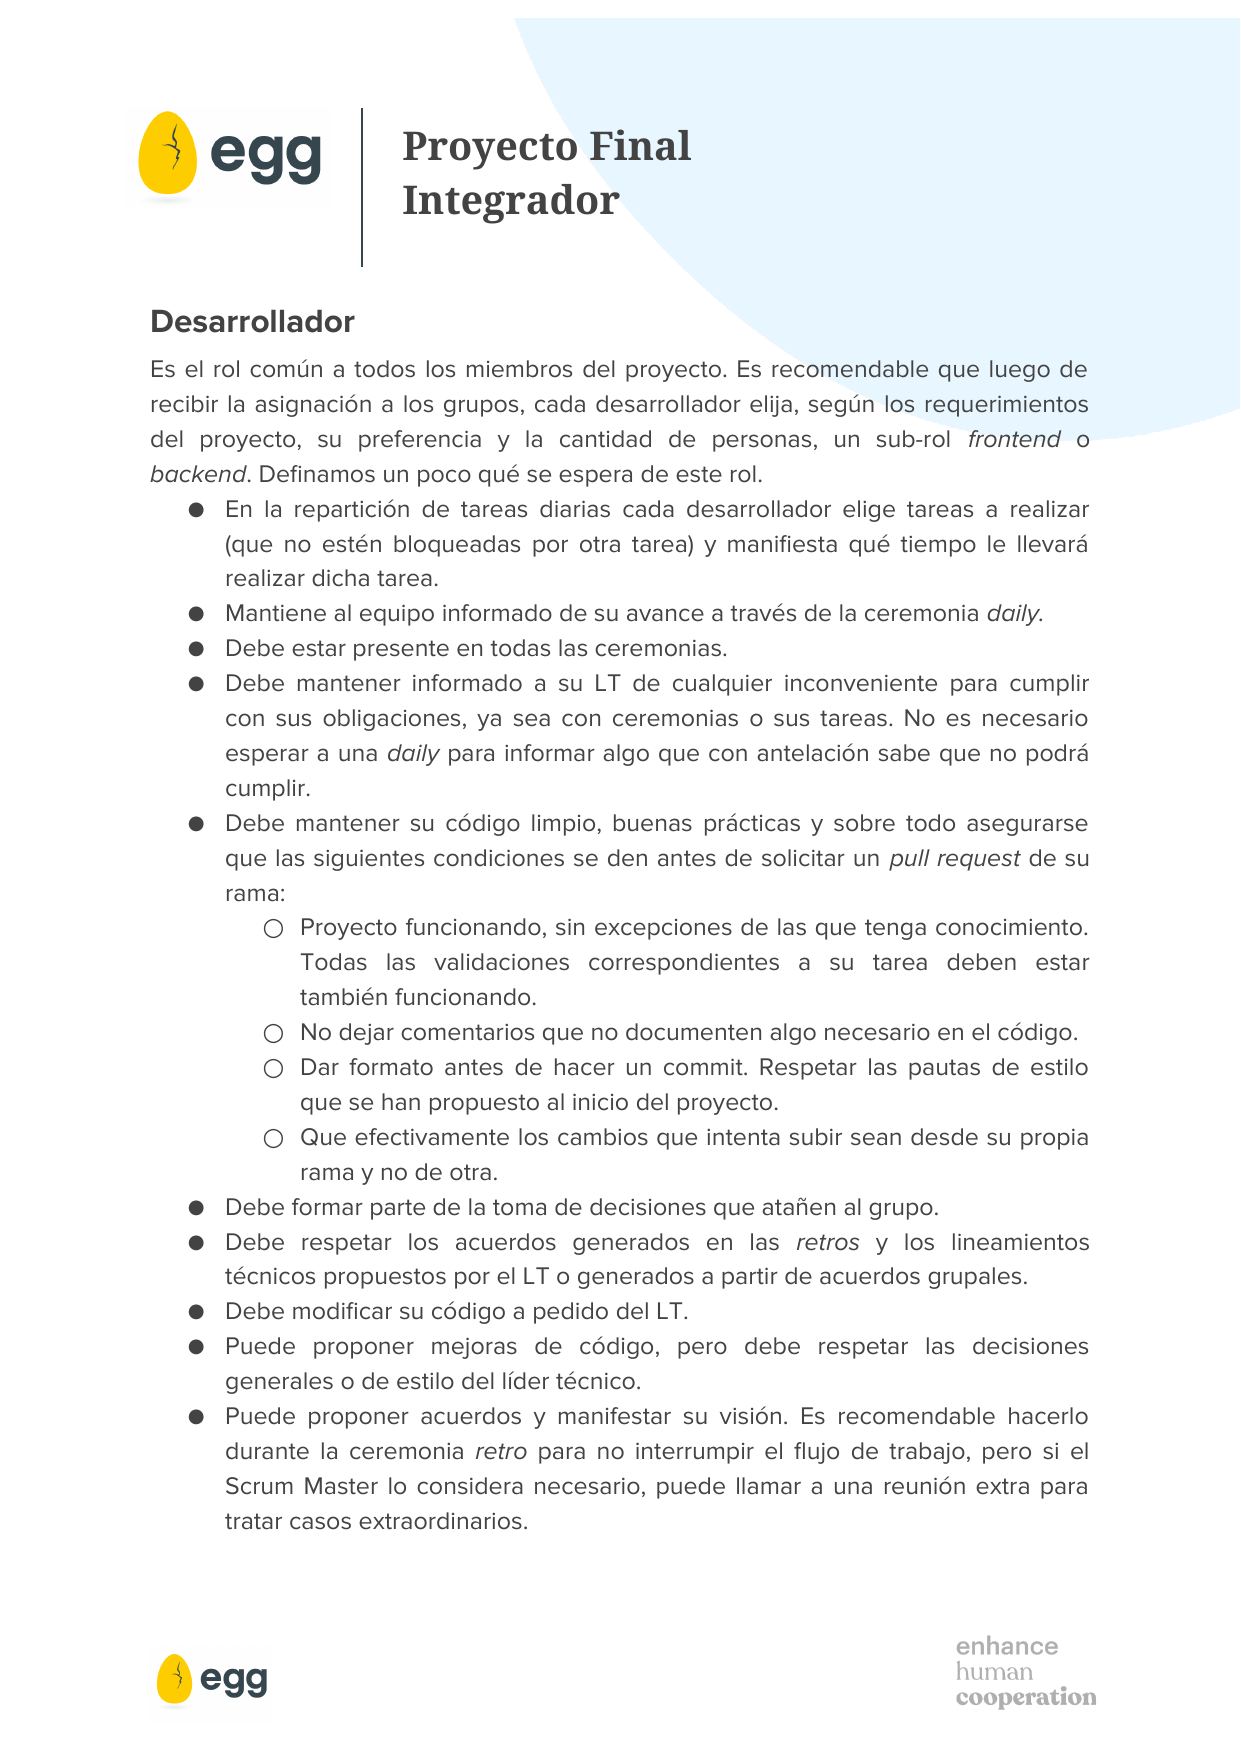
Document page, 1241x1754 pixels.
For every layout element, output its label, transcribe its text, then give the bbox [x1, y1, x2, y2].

picture [488, 18, 1241, 441]
subtitle Desarrollador [150, 301, 1090, 342]
list Debe formar parte de la toma de decisiones que atañen al grupo. [187, 1192, 1090, 1222]
list Debe estar presente en todas las ceremonias. [187, 634, 1090, 664]
list Debe modificar su código a pedido del LT. [187, 1297, 1090, 1327]
list Mantiene al equipo informado de su avance a través de la ceremonia daily. [187, 599, 1090, 629]
list Debe mantener informado a su LT de cualquier inconveniente para cumplir con sus obligaciones, ya sea con ceremonias o sus tareas. No es necesario esperar a una daily para informar algo que con antelación sabe que no podrá cumplir. [187, 668, 1090, 804]
list En la repartición de tareas diarias cada desarrollador elige tareas a realizar (que no estén bloqueadas por otra tarea) y manifiesta qué tiempo le llevará realizar dicha tarea. [187, 494, 1090, 594]
list Debe respetar los acuerdos generados en las retros y los lineamientos técnicos propuestos por el LT o generados a partir de acuerdos grupales. [187, 1227, 1090, 1292]
picture [125, 107, 333, 208]
list Proyecto funcionando, sin excepciones de las que tenga conocimiento. Todas las validaciones correspondientes a su tarea deben estar también funcionando. [262, 913, 1090, 1013]
list Puede proponer mejoras de código, pero debe respetar las decisiones generales o de estilo del líder técnico. [187, 1332, 1090, 1397]
text Es el rol común a todos los miembros del proyecto. Es recomendable que luego de recibir la asignación a los grupos, cada desarrollador elija, según los requerimientos del proyecto, su preferencia y la cantidad de personas, un sub-rol frontend o backend. Definamos un poco qué se espera de este rol. [150, 354, 1090, 489]
list Debe mantener su código limpio, buenas prácticas y sobre todo asegurarse que las siguientes condiciones se den antes de solicitar un pull request de su rama: [187, 808, 1090, 908]
picture [490, 195, 496, 204]
list Puede proponer acuerdos y manifestar su visión. Es recomendable hacerlo durante la ceremonia retro para no interrumpir el flujo de trabajo, pero si el Scrum Master lo considera necesario, puede llamar a una reunión extra para tratar casos extraordinarios. [187, 1401, 1090, 1536]
picture [488, 215, 499, 221]
picture [150, 1643, 274, 1722]
picture [956, 1635, 1097, 1710]
list Que efectivamente los cambios que intenta subir sean desde su propia rama y no de otra. [262, 1122, 1090, 1187]
list Dar formato antes de hacer un commit. Respetar las pautas de estilo que se han propuesto al inicio del proyecto. [262, 1052, 1090, 1118]
list No dejar comentarios que no documenten algo necesario en el código. [262, 1017, 1090, 1048]
